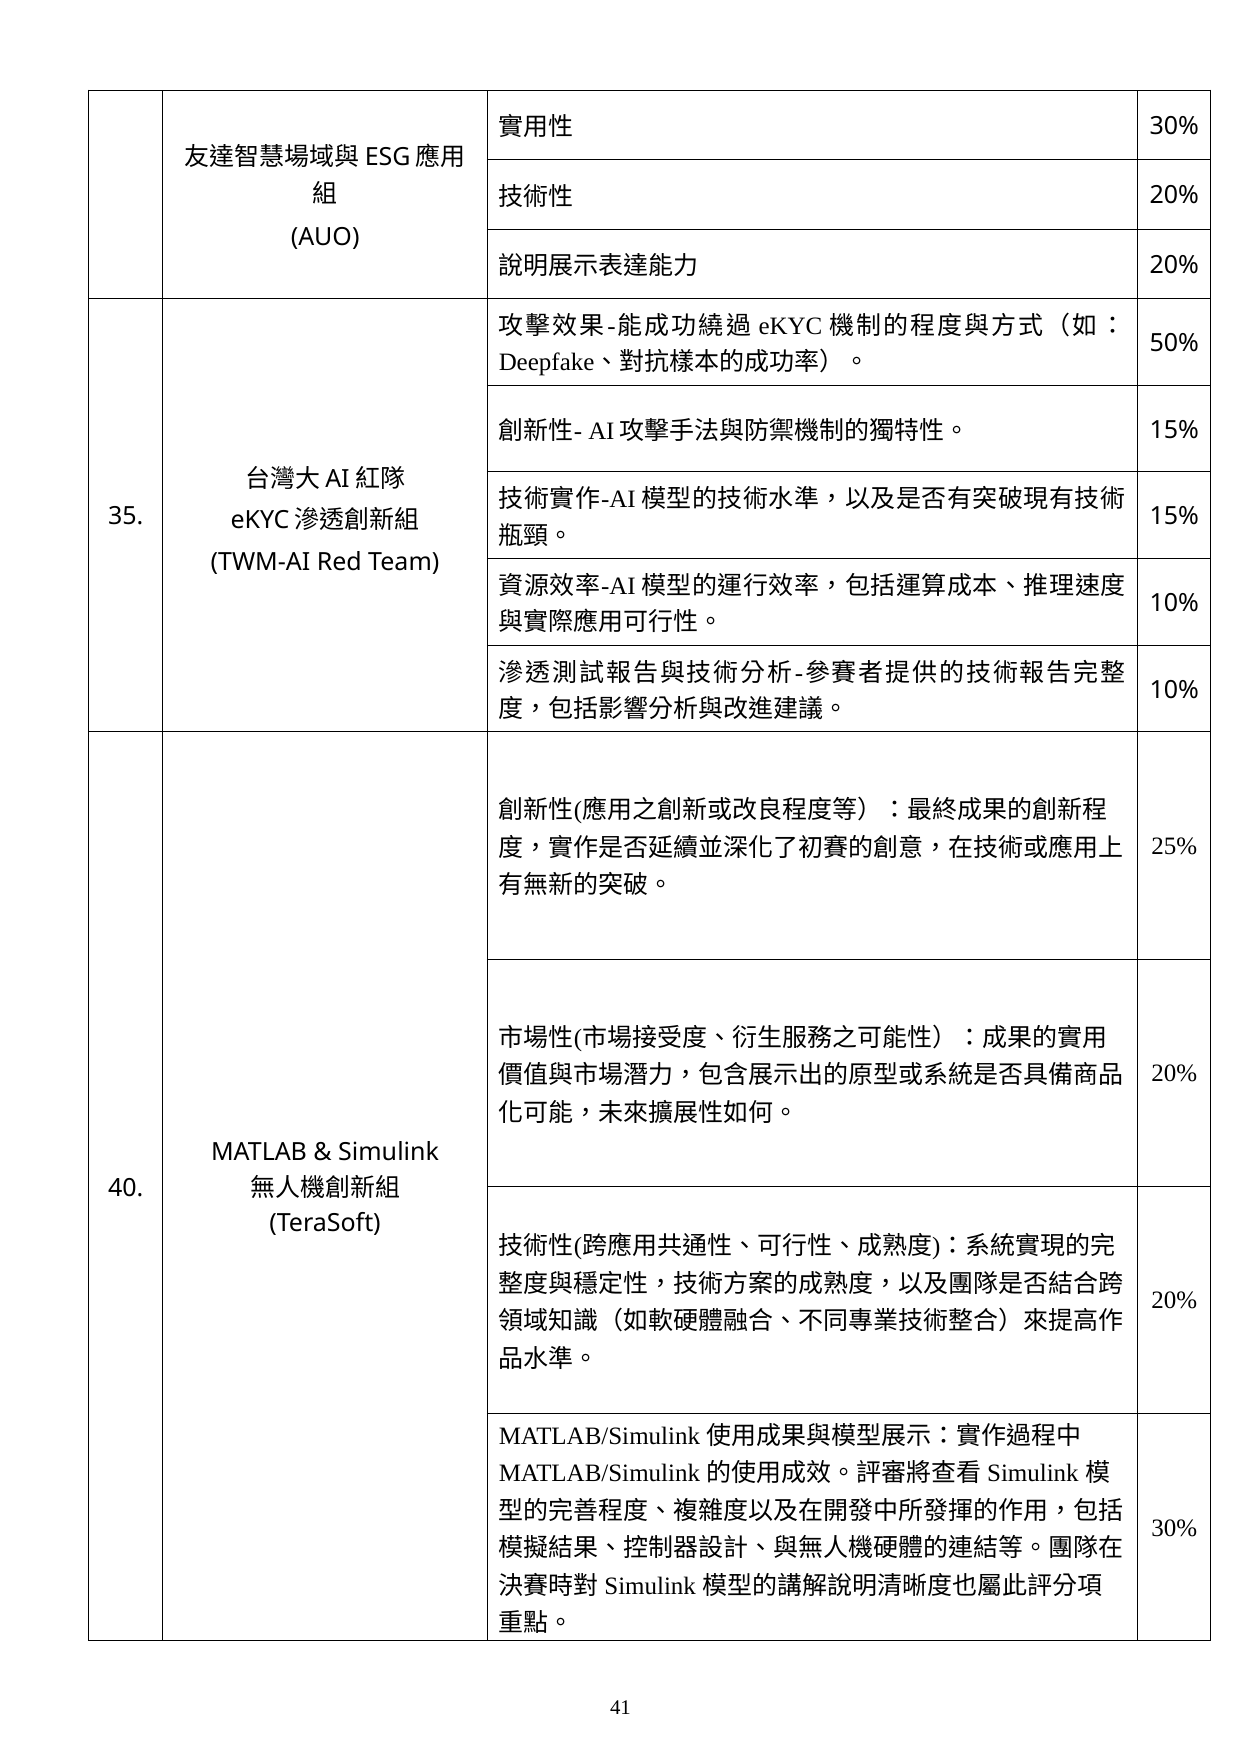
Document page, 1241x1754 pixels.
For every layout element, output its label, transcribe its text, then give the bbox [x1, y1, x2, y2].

table_cell 20% [1138, 160, 1210, 228]
table_cell 20% [1138, 230, 1210, 298]
table_cell 15% [1138, 472, 1210, 558]
table_cell 30% [1138, 1414, 1210, 1640]
table_cell 說明展示表達能力 [488, 230, 1137, 298]
table_cell [89, 732, 162, 1640]
table_cell 資源效率-AI模型的運行效率，包括運算成本、推理速度與實際應用可行性。 [488, 559, 1137, 644]
table_cell 創新性- AI攻擊手法與防禦機制的獨特性。 [488, 386, 1137, 471]
table_cell 25% [1138, 732, 1210, 958]
table_cell 10% [1138, 559, 1210, 644]
table_cell 10% [1138, 646, 1210, 731]
table_cell 技術性 [488, 160, 1137, 228]
table_cell 市場性(市場接受度、衍生服務之可能性）：成果的實用價值與市場潛力，包含展示出的原型或系統是否具備商品化可能，未來擴展性如何。 [488, 960, 1137, 1186]
table_cell 滲透測試報告與技術分析-參賽者提供的技術報告完整度，包括影響分析與改進建議。 [488, 646, 1137, 731]
table_cell 技術性(跨應用共通性、可行性、成熟度)：系統實現的完整度與穩定性，技術方案的成熟度，以及團隊是否結合跨領域知識（如軟硬體融合、不同專業技術整合）來提高作品水準。 [488, 1187, 1137, 1413]
table_cell 台灣大AI紅隊 eKYC滲透創新組 (TWM-AI Red Team) [163, 299, 487, 731]
table_cell MATLAB & Simulink 無人機創新組 (TeraSoft) [163, 732, 487, 1640]
table_cell 50% [1138, 299, 1210, 384]
table_cell 15% [1138, 386, 1210, 471]
table_cell 友達智慧場域與ESG應用組 (AUO) [163, 91, 487, 298]
table_cell [89, 299, 162, 731]
table_cell 攻擊效果-能成功繞過eKYC機制的程度與方式（如：Deepfake、對抗樣本的成功率）。 [488, 299, 1137, 384]
table_cell 20% [1138, 960, 1210, 1186]
table_cell 實用性 [488, 91, 1137, 159]
table_cell 技術實作-AI模型的技術水準，以及是否有突破現有技術瓶頸。 [488, 472, 1137, 558]
table_cell MATLAB/Simulink 使用成果與模型展示：實作過程中 MATLAB/Simulink 的使用成效。評審將查看 Simulink 模型的完善程度、複雜度以及在開發中所發揮的作用，包括模擬結果、控制器設計、與無人機硬體的連結等。團隊在決賽時對 Simulink 模型的講解說明清晰度也屬此評分項重點。 [488, 1414, 1137, 1640]
table_cell 30% [1138, 91, 1210, 159]
table_cell [89, 91, 162, 298]
table_cell 20% [1138, 1187, 1210, 1413]
table_cell 創新性(應用之創新或改良程度等）：最終成果的創新程度，實作是否延續並深化了初賽的創意，在技術或應用上有無新的突破。 [488, 732, 1137, 958]
